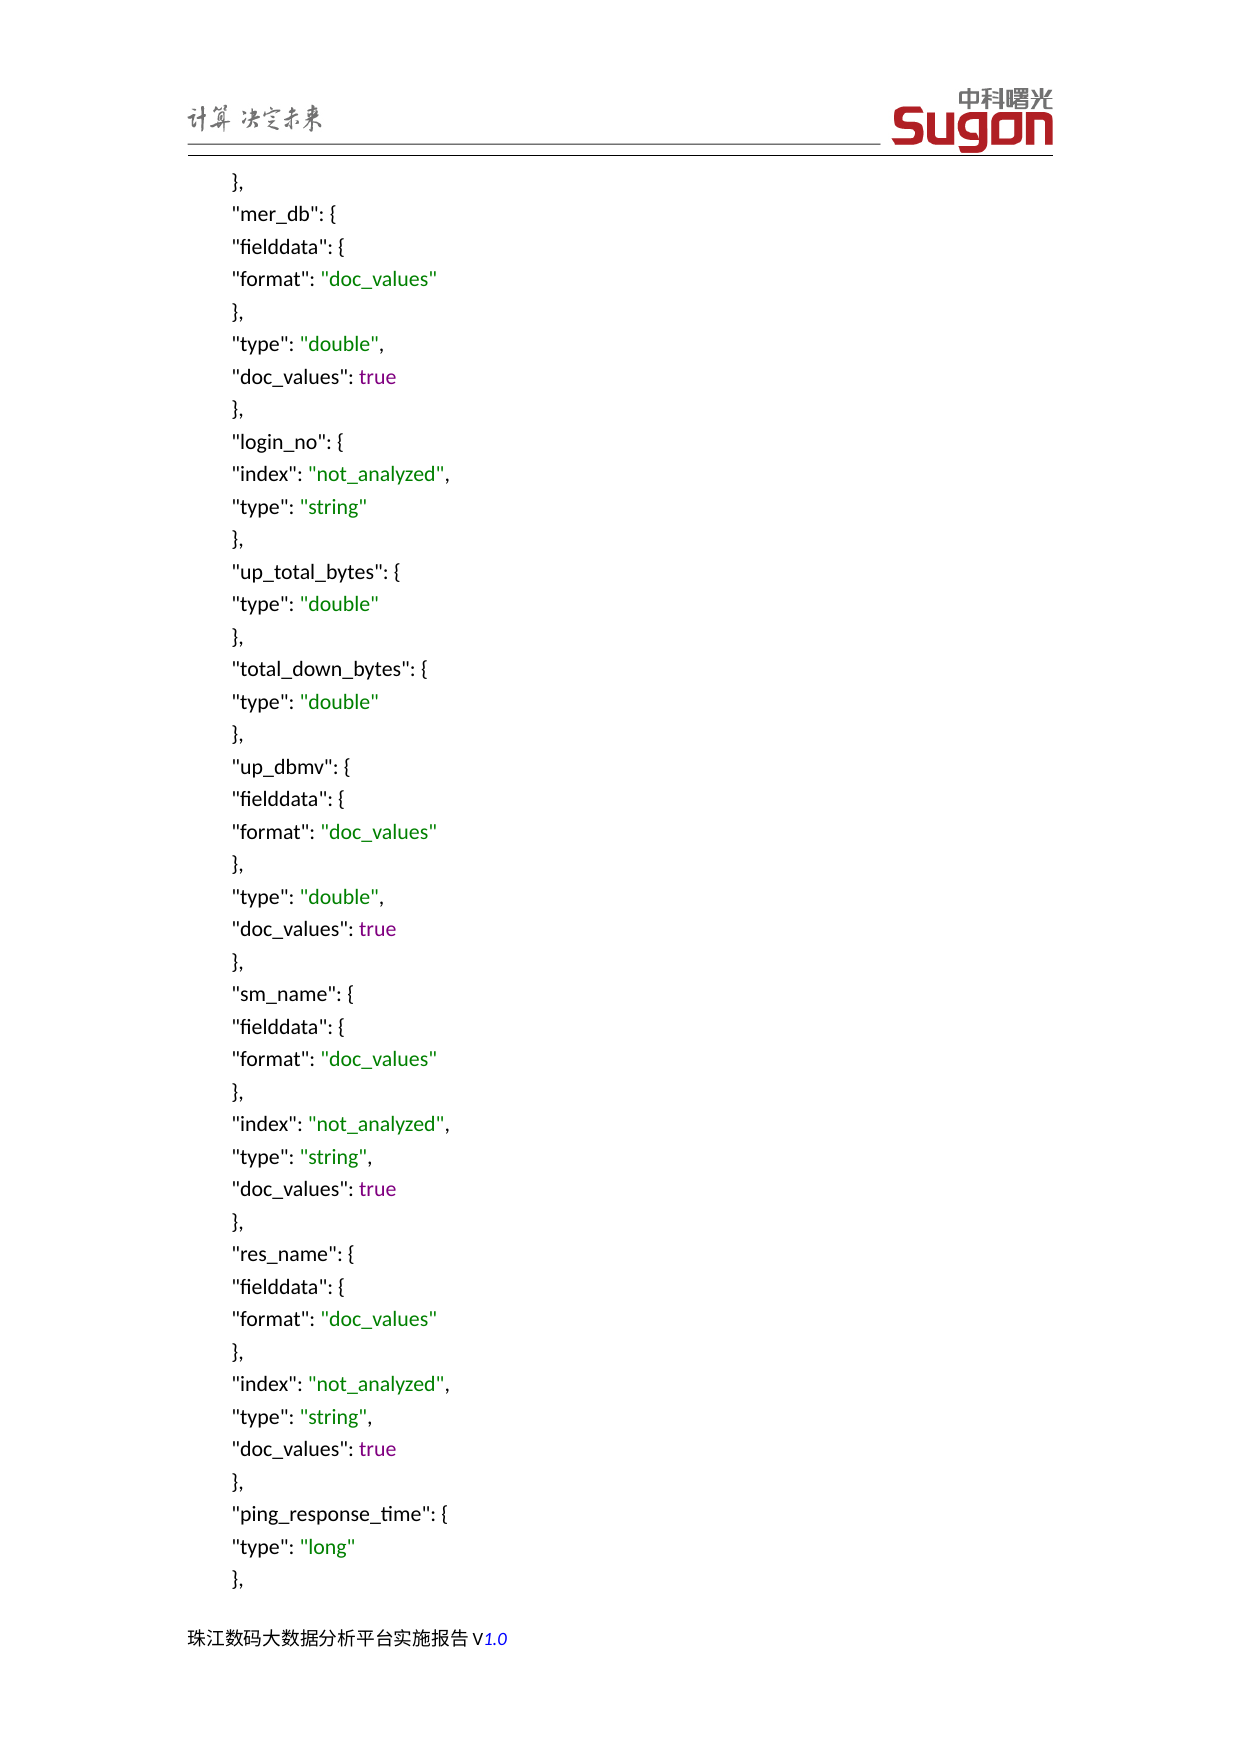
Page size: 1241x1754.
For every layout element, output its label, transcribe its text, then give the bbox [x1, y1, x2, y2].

text }, [231, 523, 1053, 555]
text "doc_values": true [231, 360, 1053, 393]
text "type": "double", [231, 880, 1053, 913]
text "fielddata": { [231, 230, 1053, 263]
text "index": "not_analyzed", [231, 458, 1053, 490]
text }, [231, 848, 1053, 880]
text "mer_db": { [231, 198, 1053, 230]
text "fielddata": { [231, 1270, 1053, 1303]
text }, [231, 1075, 1053, 1108]
text "format": "doc_values" [231, 1043, 1053, 1075]
text "type": "string" [231, 490, 1053, 523]
text "doc_values": true [231, 1433, 1053, 1465]
text "up_total_bytes": { [231, 555, 1053, 588]
text "format": "doc_values" [231, 263, 1053, 295]
text "total_down_bytes": { [231, 653, 1053, 685]
text }, [231, 718, 1053, 750]
text "ping_response_time": { [231, 1498, 1053, 1530]
text "index": "not_analyzed", [231, 1108, 1053, 1140]
text }, [231, 1205, 1053, 1238]
text }, [231, 1563, 1053, 1595]
text "type": "double" [231, 685, 1053, 718]
text "login_no": { [231, 425, 1053, 458]
text }, [231, 1335, 1053, 1368]
text }, [231, 945, 1053, 978]
text "type": "double", [231, 328, 1053, 360]
text }, [231, 620, 1053, 653]
text "res_name": { [231, 1238, 1053, 1270]
text }, [231, 393, 1053, 425]
text "up_dbmv": { [231, 750, 1053, 783]
text }, [231, 1465, 1053, 1498]
text "format": "doc_values" [231, 815, 1053, 848]
picture [187, 88, 1053, 153]
text }, [231, 165, 1053, 198]
text "doc_values": true [231, 1173, 1053, 1205]
text "fielddata": { [231, 1010, 1053, 1043]
text "fielddata": { [231, 783, 1053, 815]
text "type": "long" [231, 1530, 1053, 1563]
text "doc_values": true [231, 913, 1053, 945]
text "type": "string", [231, 1140, 1053, 1173]
text "type": "double" [231, 588, 1053, 620]
text }, [231, 295, 1053, 328]
text "index": "not_analyzed", [231, 1368, 1053, 1400]
text "sm_name": { [231, 978, 1053, 1010]
text "format": "doc_values" [231, 1303, 1053, 1335]
text "type": "string", [231, 1400, 1053, 1433]
